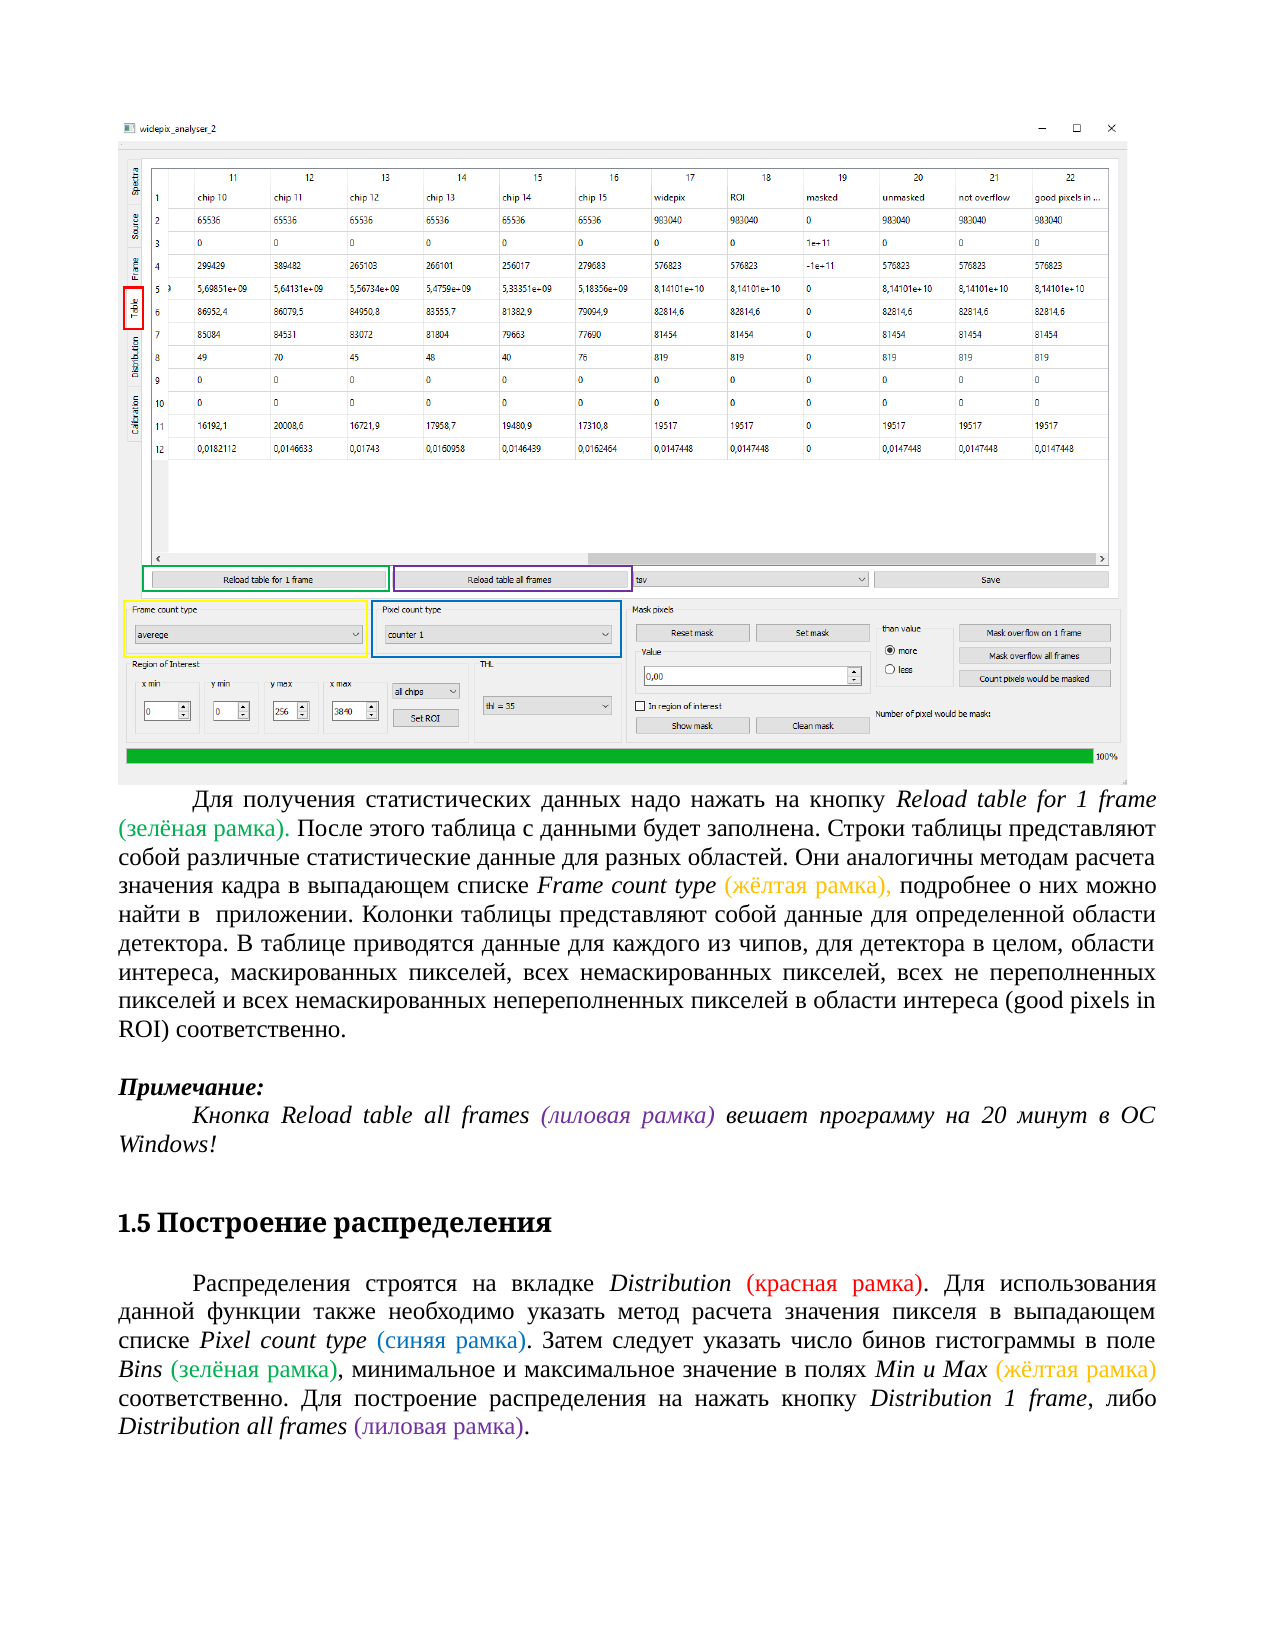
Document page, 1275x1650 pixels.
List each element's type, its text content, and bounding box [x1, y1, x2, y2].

text Распределения строятся на вкладке Distribution (красная рамка). Для использования данной функции также необходимо указать метод расчета значения пикселя в выпадающем списке Pixel count type (синяя рамка). Затем следует указать число бинов гистограммы в поле Bins (зелёная рамка), минимальное и максимальное значение в полях Min и Max (жёлтая рамка) соответственно. Для построение распределения на нажать кнопку Distribution 1 frame, либо Distribution all frames (лиловая рамка). [118, 1268, 1157, 1440]
subtitle 1.5 Построение распределения [118, 1208, 1157, 1239]
picture [118, 118, 1128, 785]
text Примечание: [118, 1072, 1157, 1101]
text Кнопка Reload table all frames (лиловая рамка) вешает программу на 20 минут в ОС Windows! [118, 1101, 1157, 1158]
text Для получения статистических данных надо нажать на кнопку Reload table for 1 frame (зелёная рамка). После этого таблица с данными будет заполнена. Строки таблицы представляют собой различные статистические данные для разных областей. Они аналогичны методам расчета значения кадра в выпадающем списке Frame count type (жёлтая рамка), подробнее о них можно найти в приложении. Колонки таблицы представляют собой данные для определенной области детектора. В таблице приводятся данные для каждого из чипов, для детектора в целом, области интереса, маскированных пикселей, всех немаскированных пикселей, всех не переполненных пикселей и всех немаскированных непереполненных пикселей в области интереса (good pixels in ROI) соответственно. [118, 784, 1157, 1043]
